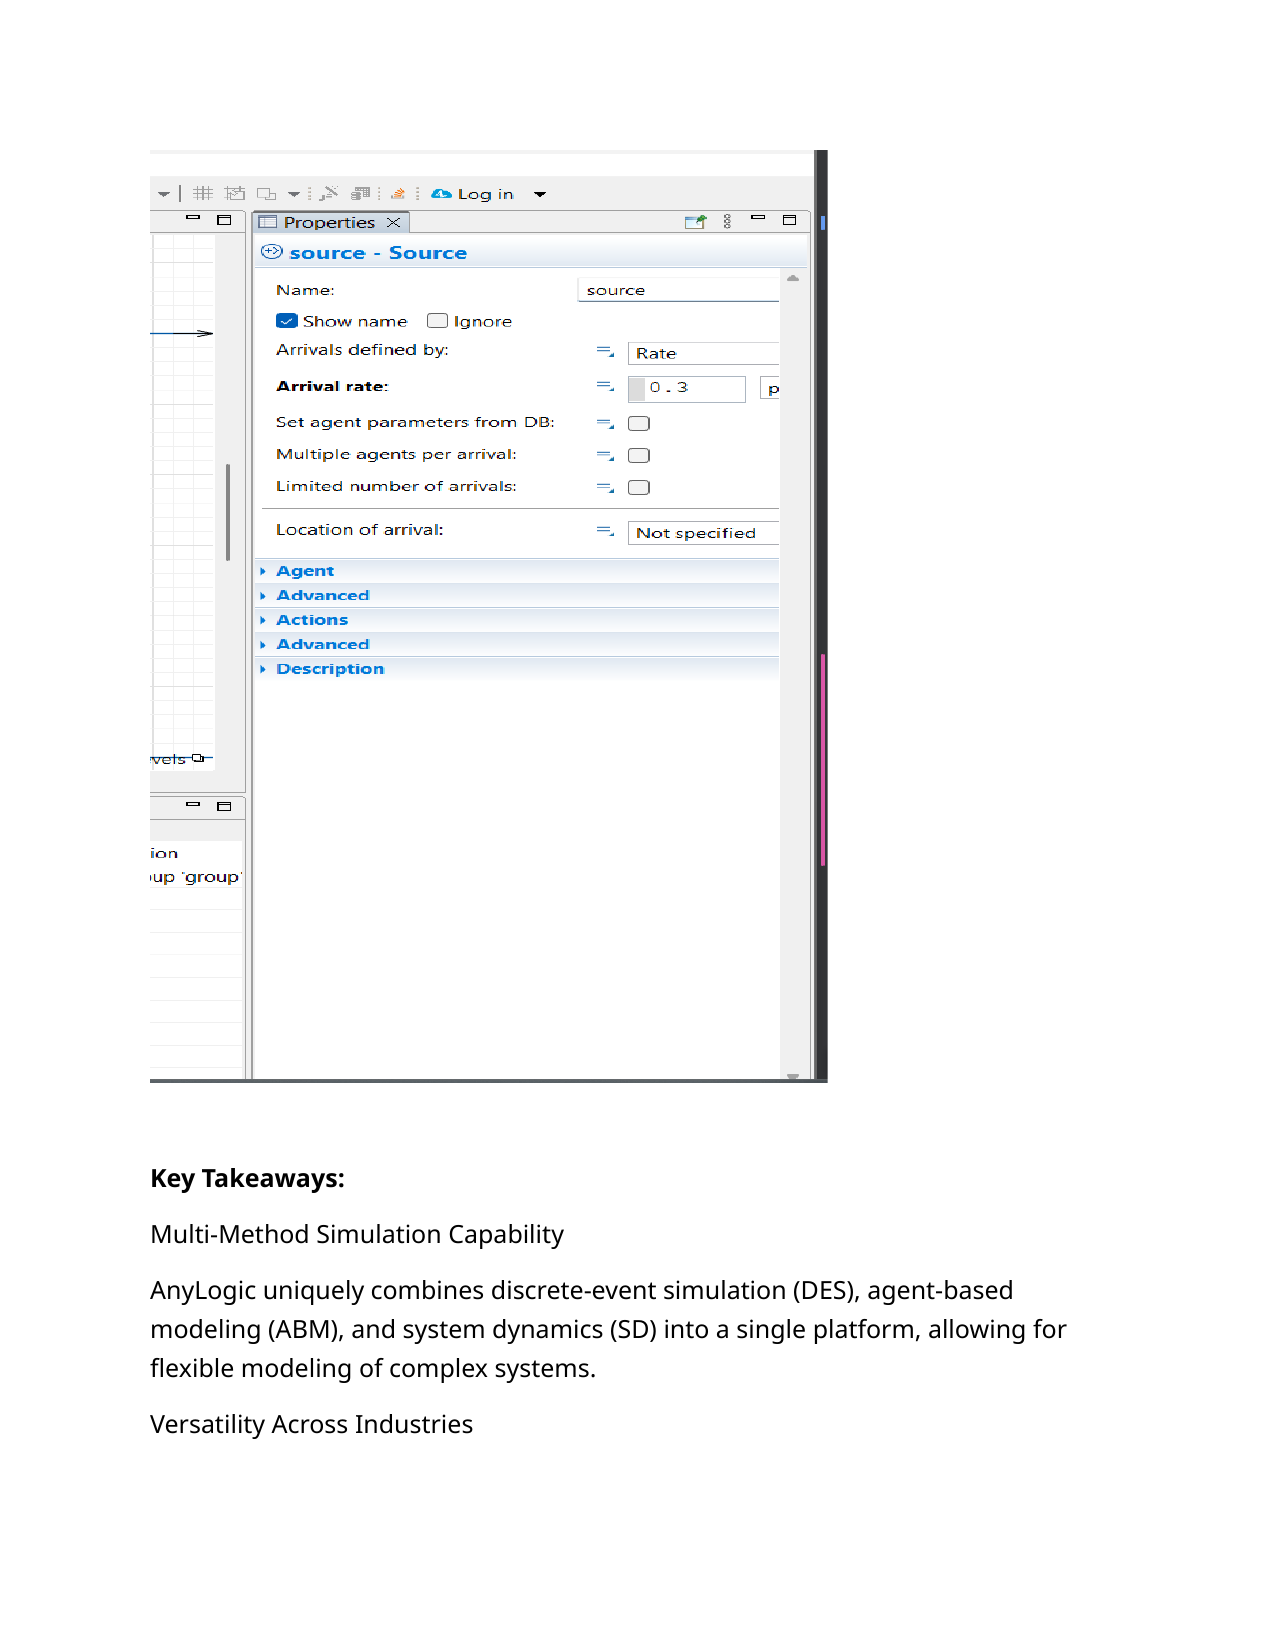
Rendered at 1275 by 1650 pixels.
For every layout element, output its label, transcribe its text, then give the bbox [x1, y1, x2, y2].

text Key Takeaways: [150, 1161, 1125, 1195]
picture [150, 150, 828, 1083]
text Multi-Method Simulation Capability [150, 1216, 1125, 1251]
text Versatility Across Industries [150, 1406, 1125, 1441]
text AnyLogic uniquely combines discrete-event simulation (DES), agent-based modeling (ABM), and system dynamics (SD) into a single platform, allowing for flexible modeling of complex systems. [150, 1272, 1125, 1385]
